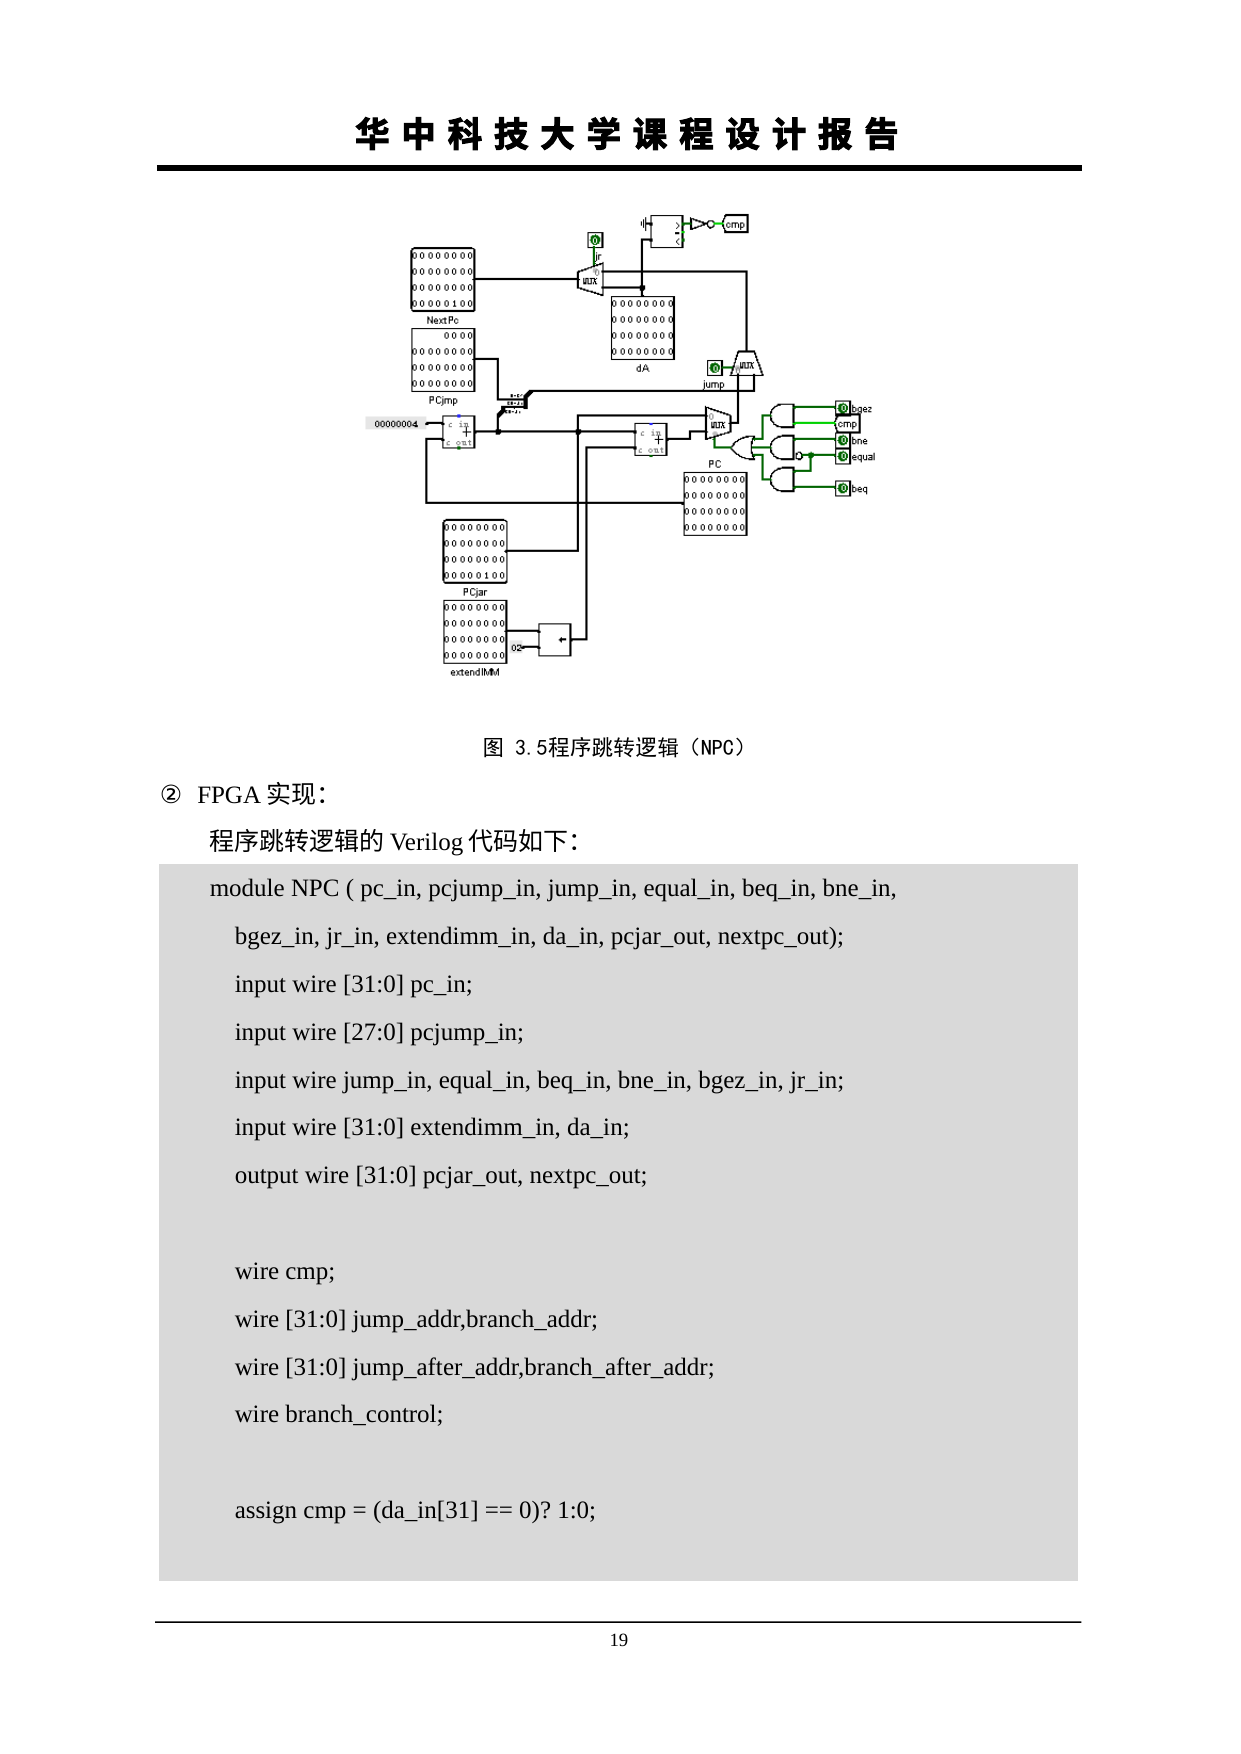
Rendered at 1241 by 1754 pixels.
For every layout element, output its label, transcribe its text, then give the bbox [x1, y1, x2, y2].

text 程序跳转逻辑的Verilog代码如下： [159, 816, 1075, 864]
text output wire [31:0] pcjar_out, nextpc_out; [159, 1151, 1078, 1199]
list FPGA实现： [159, 768, 1078, 816]
text assign cmp = (da_in[31] == 0)? 1:0; [159, 1486, 1078, 1533]
text module NPC ( pc_in, pcjump_in, jump_in, equal_in, beq_in, bne_in, [159, 864, 1078, 912]
text wire cmp; [159, 1246, 1078, 1294]
text input wire [27:0] pcjump_in; [159, 1007, 1078, 1055]
text input wire [31:0] extendimm_in, da_in; [159, 1103, 1078, 1151]
text wire [31:0] jump_after_addr,branch_after_addr; [159, 1342, 1078, 1390]
text wire branch_control; [159, 1390, 1078, 1438]
text input wire [31:0] pc_in; [159, 959, 1078, 1007]
picture [357, 198, 880, 682]
text wire [31:0] jump_addr,branch_addr; [159, 1294, 1078, 1342]
text input wire jump_in, equal_in, beq_in, bne_in, bgez_in, jr_in; [159, 1055, 1078, 1103]
text bgez_in, jr_in, extendimm_in, da_in, pcjar_out, nextpc_out); [159, 912, 1078, 959]
